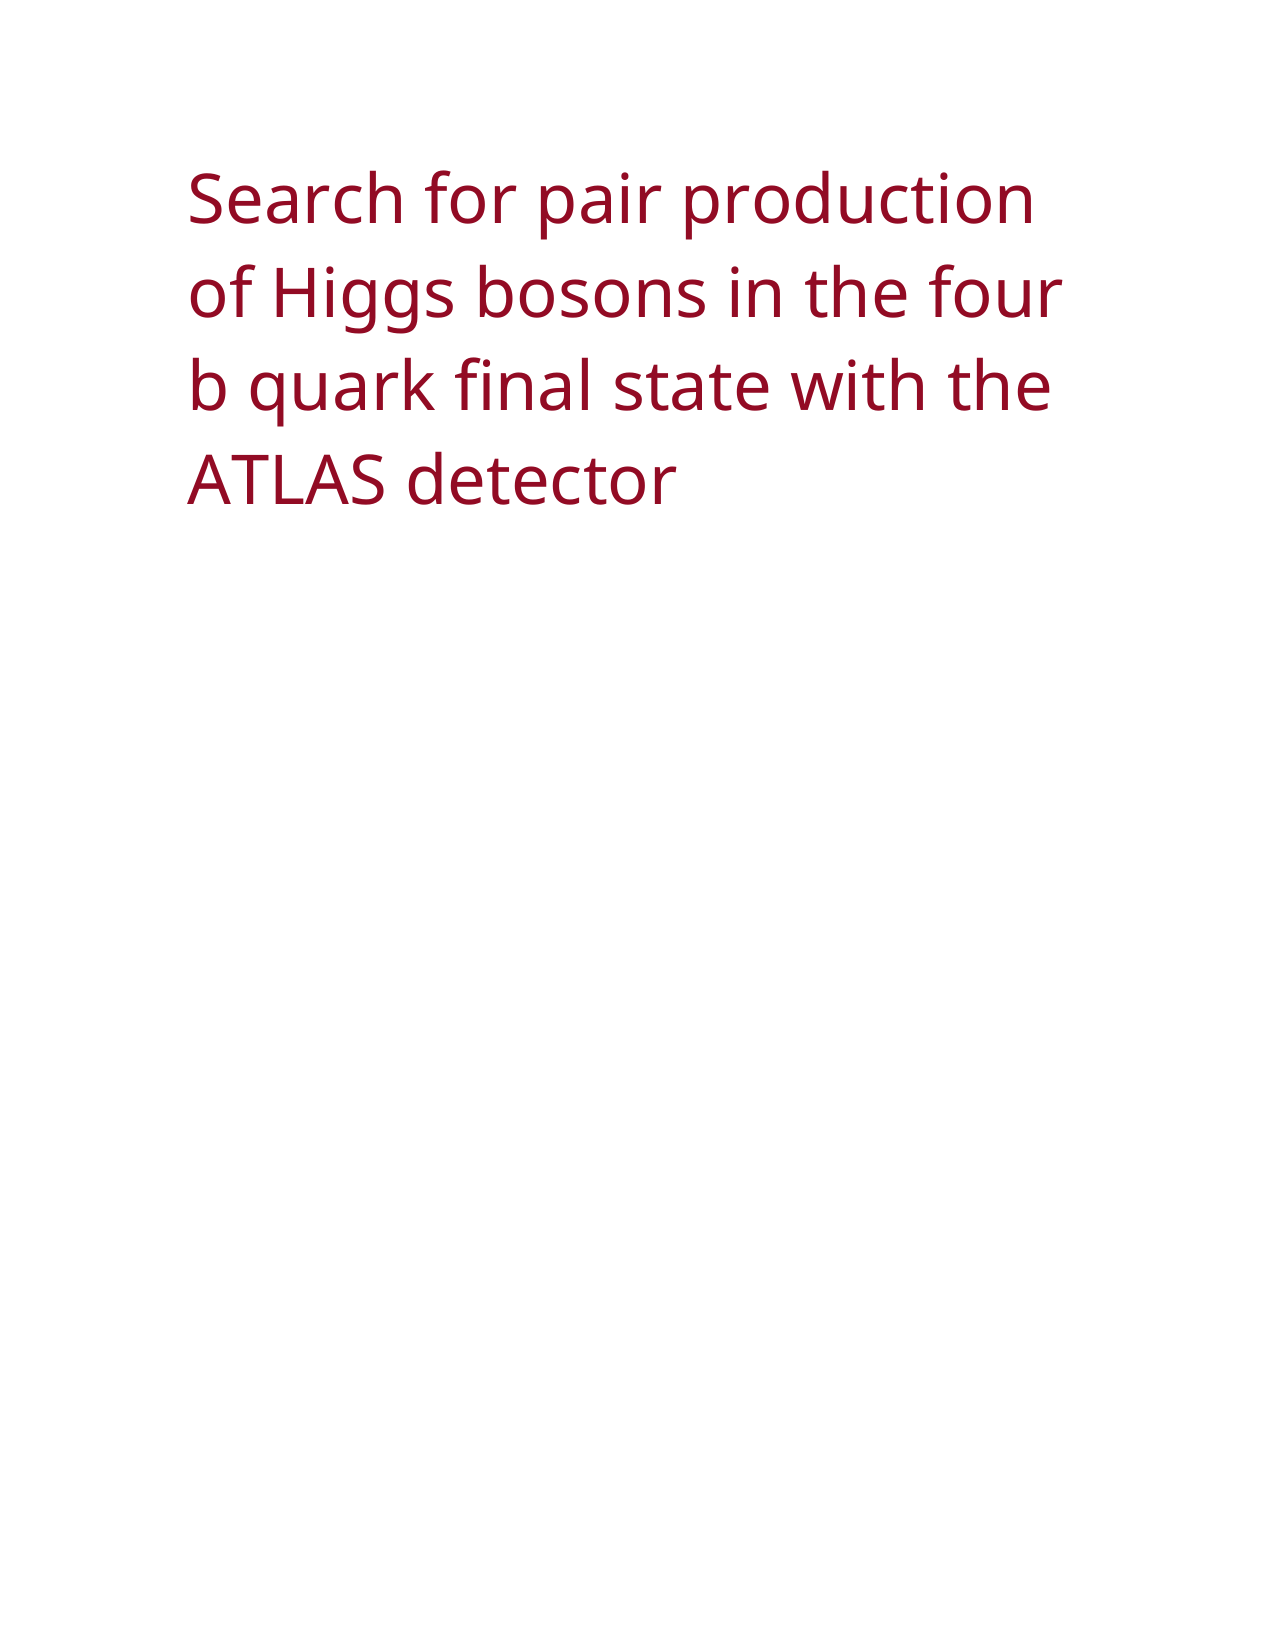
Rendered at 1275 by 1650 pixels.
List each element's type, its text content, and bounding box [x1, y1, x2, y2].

text Search for pair production of Higgs bosons in the four b quark final state with the ATLAS detector [187, 150, 1087, 524]
